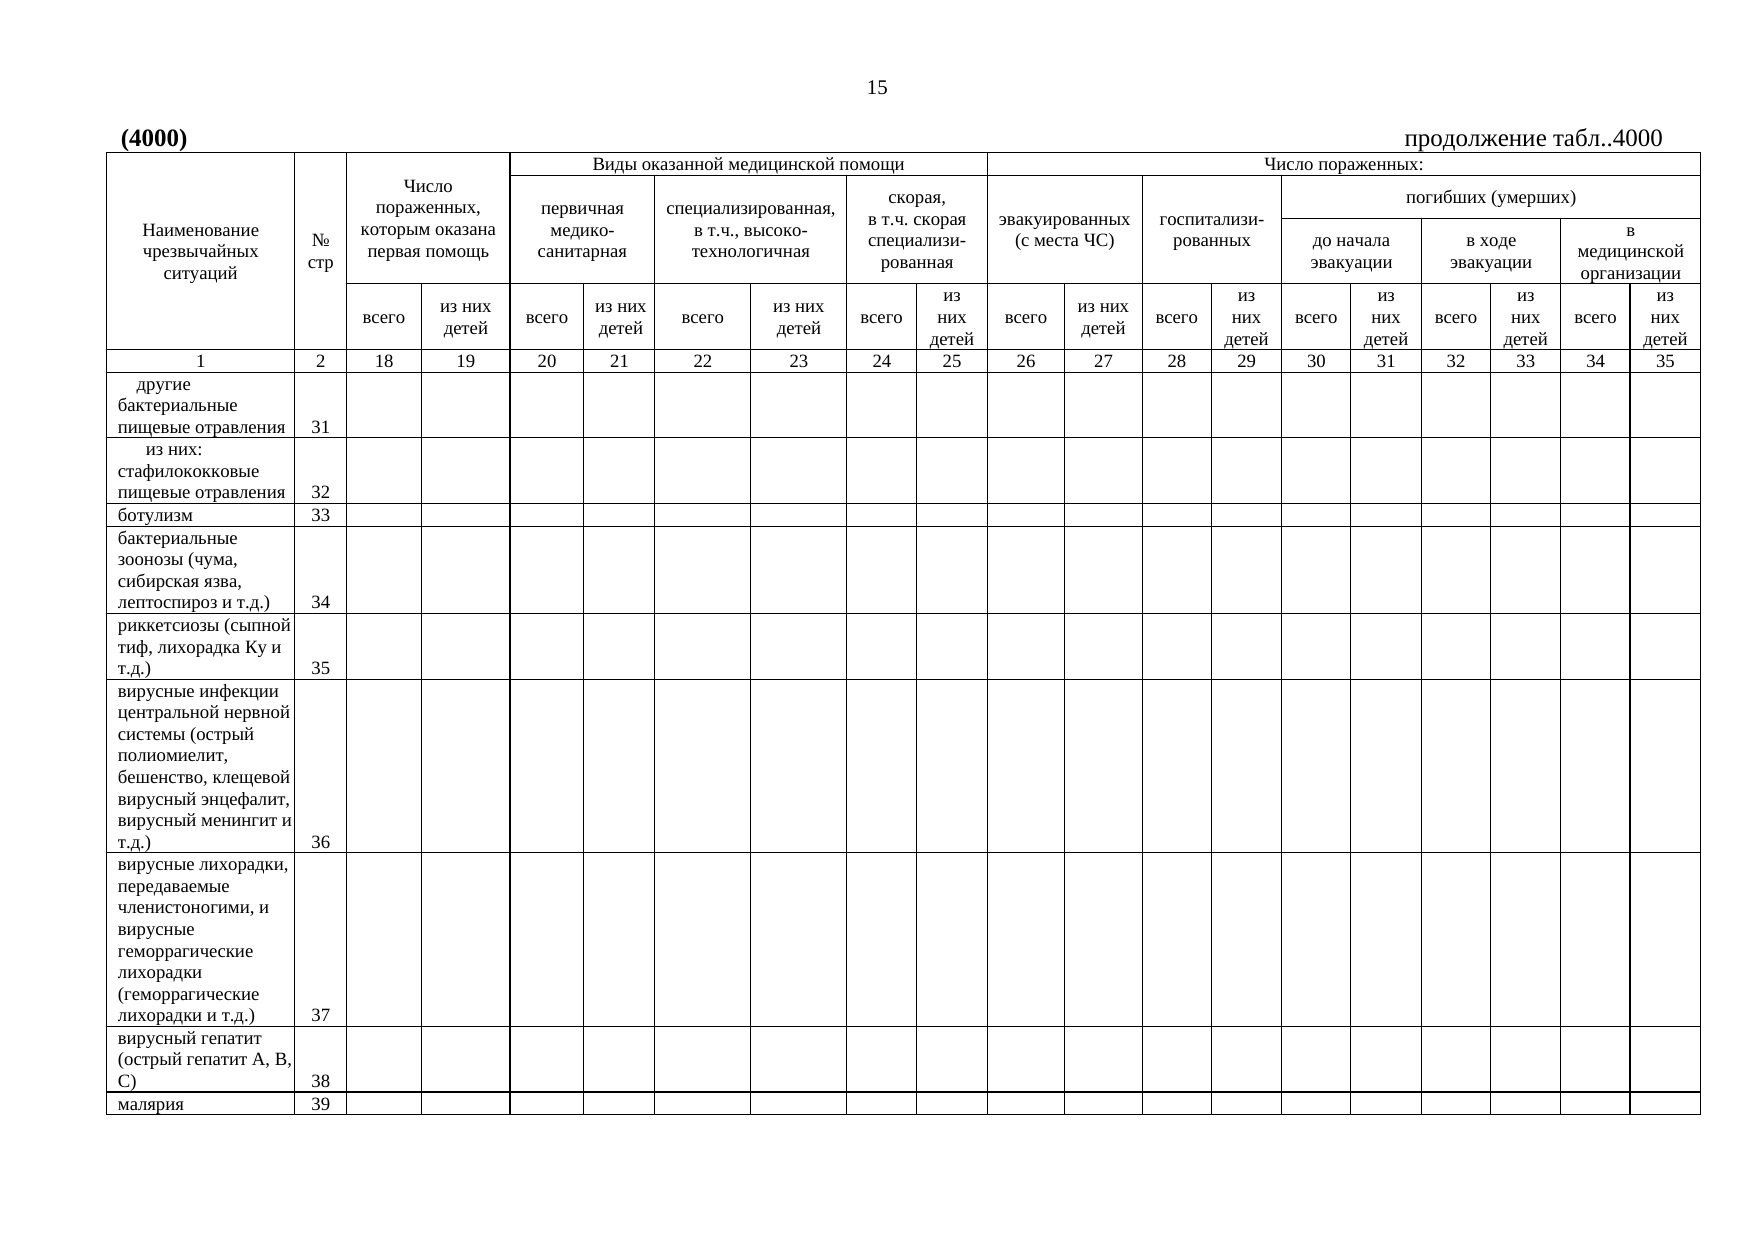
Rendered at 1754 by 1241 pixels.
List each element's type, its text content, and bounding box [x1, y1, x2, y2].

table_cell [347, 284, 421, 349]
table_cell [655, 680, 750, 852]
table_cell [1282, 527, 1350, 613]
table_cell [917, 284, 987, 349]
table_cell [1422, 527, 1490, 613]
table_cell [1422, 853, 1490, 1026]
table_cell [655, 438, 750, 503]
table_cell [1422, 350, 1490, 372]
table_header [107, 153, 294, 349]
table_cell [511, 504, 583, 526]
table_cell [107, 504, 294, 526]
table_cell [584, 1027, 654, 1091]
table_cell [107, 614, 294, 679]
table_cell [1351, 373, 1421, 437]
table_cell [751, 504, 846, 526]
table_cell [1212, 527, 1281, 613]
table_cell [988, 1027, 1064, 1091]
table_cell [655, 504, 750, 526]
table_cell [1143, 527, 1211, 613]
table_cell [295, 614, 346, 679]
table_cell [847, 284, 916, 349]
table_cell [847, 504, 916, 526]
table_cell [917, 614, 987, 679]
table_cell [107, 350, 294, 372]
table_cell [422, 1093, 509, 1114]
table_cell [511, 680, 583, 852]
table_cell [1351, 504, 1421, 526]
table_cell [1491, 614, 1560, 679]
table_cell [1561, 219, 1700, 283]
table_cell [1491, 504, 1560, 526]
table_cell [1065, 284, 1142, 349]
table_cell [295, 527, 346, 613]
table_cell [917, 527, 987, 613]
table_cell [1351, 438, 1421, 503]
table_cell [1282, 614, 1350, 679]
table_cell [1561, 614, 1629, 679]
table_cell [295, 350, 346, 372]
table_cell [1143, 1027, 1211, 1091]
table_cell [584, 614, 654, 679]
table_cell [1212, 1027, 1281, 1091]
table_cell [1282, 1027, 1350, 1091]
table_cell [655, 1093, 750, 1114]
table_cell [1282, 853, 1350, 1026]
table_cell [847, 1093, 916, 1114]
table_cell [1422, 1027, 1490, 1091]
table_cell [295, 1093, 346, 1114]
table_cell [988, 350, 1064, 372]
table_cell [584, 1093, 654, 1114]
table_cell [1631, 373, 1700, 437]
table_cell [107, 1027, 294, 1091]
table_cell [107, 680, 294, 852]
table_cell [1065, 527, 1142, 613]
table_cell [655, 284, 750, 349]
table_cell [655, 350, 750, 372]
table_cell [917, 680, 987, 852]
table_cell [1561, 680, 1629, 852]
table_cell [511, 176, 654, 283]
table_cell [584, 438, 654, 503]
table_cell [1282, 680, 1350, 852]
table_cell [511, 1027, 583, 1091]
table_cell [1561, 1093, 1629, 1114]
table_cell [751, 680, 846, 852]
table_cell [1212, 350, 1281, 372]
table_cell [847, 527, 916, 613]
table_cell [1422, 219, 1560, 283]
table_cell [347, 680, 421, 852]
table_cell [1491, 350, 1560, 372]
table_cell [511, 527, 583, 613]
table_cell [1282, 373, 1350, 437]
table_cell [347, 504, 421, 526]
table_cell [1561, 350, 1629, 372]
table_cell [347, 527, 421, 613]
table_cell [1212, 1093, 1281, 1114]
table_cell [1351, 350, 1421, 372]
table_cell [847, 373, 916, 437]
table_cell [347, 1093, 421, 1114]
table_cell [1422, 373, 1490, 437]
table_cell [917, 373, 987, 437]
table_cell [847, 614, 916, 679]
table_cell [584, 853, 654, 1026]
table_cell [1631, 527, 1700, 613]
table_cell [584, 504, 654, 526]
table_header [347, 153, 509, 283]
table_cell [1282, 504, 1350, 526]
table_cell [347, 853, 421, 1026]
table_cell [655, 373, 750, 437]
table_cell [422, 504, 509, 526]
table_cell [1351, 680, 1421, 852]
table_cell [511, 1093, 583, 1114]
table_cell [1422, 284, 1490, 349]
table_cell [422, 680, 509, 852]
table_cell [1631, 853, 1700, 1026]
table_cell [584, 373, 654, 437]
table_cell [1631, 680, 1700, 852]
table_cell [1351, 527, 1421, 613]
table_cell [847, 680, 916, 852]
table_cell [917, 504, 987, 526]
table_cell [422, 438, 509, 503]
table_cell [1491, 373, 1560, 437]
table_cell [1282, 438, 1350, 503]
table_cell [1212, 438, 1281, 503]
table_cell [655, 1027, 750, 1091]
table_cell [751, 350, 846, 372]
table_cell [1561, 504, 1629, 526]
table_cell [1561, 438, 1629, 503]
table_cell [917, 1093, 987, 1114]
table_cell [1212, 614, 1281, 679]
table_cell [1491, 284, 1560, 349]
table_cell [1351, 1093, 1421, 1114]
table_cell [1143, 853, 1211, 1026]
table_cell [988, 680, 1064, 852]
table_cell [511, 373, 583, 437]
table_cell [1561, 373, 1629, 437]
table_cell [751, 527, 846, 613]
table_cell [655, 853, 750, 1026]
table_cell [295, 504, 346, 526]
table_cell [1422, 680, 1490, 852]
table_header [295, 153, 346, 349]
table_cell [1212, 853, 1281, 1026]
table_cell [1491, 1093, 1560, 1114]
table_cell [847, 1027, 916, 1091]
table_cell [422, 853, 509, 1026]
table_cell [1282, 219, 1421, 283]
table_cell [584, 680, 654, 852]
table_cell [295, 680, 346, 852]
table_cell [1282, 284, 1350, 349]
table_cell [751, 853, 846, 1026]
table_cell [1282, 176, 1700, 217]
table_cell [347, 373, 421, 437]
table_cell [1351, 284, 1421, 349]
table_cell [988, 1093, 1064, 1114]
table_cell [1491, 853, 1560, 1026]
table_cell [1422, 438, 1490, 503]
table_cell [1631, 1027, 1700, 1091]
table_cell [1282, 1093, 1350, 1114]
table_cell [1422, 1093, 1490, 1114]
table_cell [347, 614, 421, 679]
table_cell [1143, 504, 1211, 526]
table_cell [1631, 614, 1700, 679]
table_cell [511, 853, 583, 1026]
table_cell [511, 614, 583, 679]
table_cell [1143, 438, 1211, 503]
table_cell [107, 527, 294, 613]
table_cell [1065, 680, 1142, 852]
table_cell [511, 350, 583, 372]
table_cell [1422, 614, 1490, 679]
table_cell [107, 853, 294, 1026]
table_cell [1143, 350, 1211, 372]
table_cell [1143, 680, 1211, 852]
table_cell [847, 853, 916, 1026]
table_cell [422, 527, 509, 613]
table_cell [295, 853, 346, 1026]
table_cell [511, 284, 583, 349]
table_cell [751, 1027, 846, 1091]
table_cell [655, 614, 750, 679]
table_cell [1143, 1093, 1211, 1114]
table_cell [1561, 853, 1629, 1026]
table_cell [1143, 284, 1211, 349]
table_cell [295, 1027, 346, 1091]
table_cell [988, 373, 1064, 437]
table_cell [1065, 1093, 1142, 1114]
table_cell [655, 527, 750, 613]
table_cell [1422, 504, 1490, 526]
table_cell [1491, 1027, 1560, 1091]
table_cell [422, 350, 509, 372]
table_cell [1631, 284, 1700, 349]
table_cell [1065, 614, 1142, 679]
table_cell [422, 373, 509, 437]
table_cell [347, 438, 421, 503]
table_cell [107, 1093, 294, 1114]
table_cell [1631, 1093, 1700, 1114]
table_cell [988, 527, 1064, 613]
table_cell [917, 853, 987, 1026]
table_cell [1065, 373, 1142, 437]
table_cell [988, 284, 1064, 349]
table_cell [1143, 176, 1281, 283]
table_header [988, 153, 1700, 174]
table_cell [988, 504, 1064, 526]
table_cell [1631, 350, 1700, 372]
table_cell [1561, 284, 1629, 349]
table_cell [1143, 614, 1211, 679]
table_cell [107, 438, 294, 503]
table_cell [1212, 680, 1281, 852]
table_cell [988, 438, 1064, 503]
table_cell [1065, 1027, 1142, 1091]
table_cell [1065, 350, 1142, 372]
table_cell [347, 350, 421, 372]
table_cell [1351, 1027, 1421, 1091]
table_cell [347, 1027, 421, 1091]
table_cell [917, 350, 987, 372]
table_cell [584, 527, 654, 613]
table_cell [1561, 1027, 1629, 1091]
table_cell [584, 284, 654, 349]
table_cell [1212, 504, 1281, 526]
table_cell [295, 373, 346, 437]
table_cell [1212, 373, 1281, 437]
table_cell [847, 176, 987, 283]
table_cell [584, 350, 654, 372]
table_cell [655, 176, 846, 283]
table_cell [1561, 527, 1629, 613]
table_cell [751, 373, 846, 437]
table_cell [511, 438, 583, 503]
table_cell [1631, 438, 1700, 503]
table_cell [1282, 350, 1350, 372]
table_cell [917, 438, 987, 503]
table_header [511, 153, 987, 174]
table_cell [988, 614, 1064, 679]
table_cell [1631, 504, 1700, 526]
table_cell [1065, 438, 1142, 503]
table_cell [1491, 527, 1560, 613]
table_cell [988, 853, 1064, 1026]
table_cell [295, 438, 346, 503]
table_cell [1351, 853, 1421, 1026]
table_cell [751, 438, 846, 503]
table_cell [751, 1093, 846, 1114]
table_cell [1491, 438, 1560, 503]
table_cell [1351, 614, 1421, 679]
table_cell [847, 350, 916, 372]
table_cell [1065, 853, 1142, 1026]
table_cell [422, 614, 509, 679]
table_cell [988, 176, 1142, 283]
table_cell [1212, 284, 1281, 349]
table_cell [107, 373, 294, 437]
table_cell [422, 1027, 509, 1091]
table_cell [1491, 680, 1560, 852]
text (4000) продолжение табл..4000 [77, 123, 1677, 152]
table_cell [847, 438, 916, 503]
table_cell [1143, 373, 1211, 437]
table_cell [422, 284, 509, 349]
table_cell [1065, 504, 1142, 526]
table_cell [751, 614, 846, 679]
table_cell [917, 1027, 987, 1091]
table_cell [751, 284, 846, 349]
